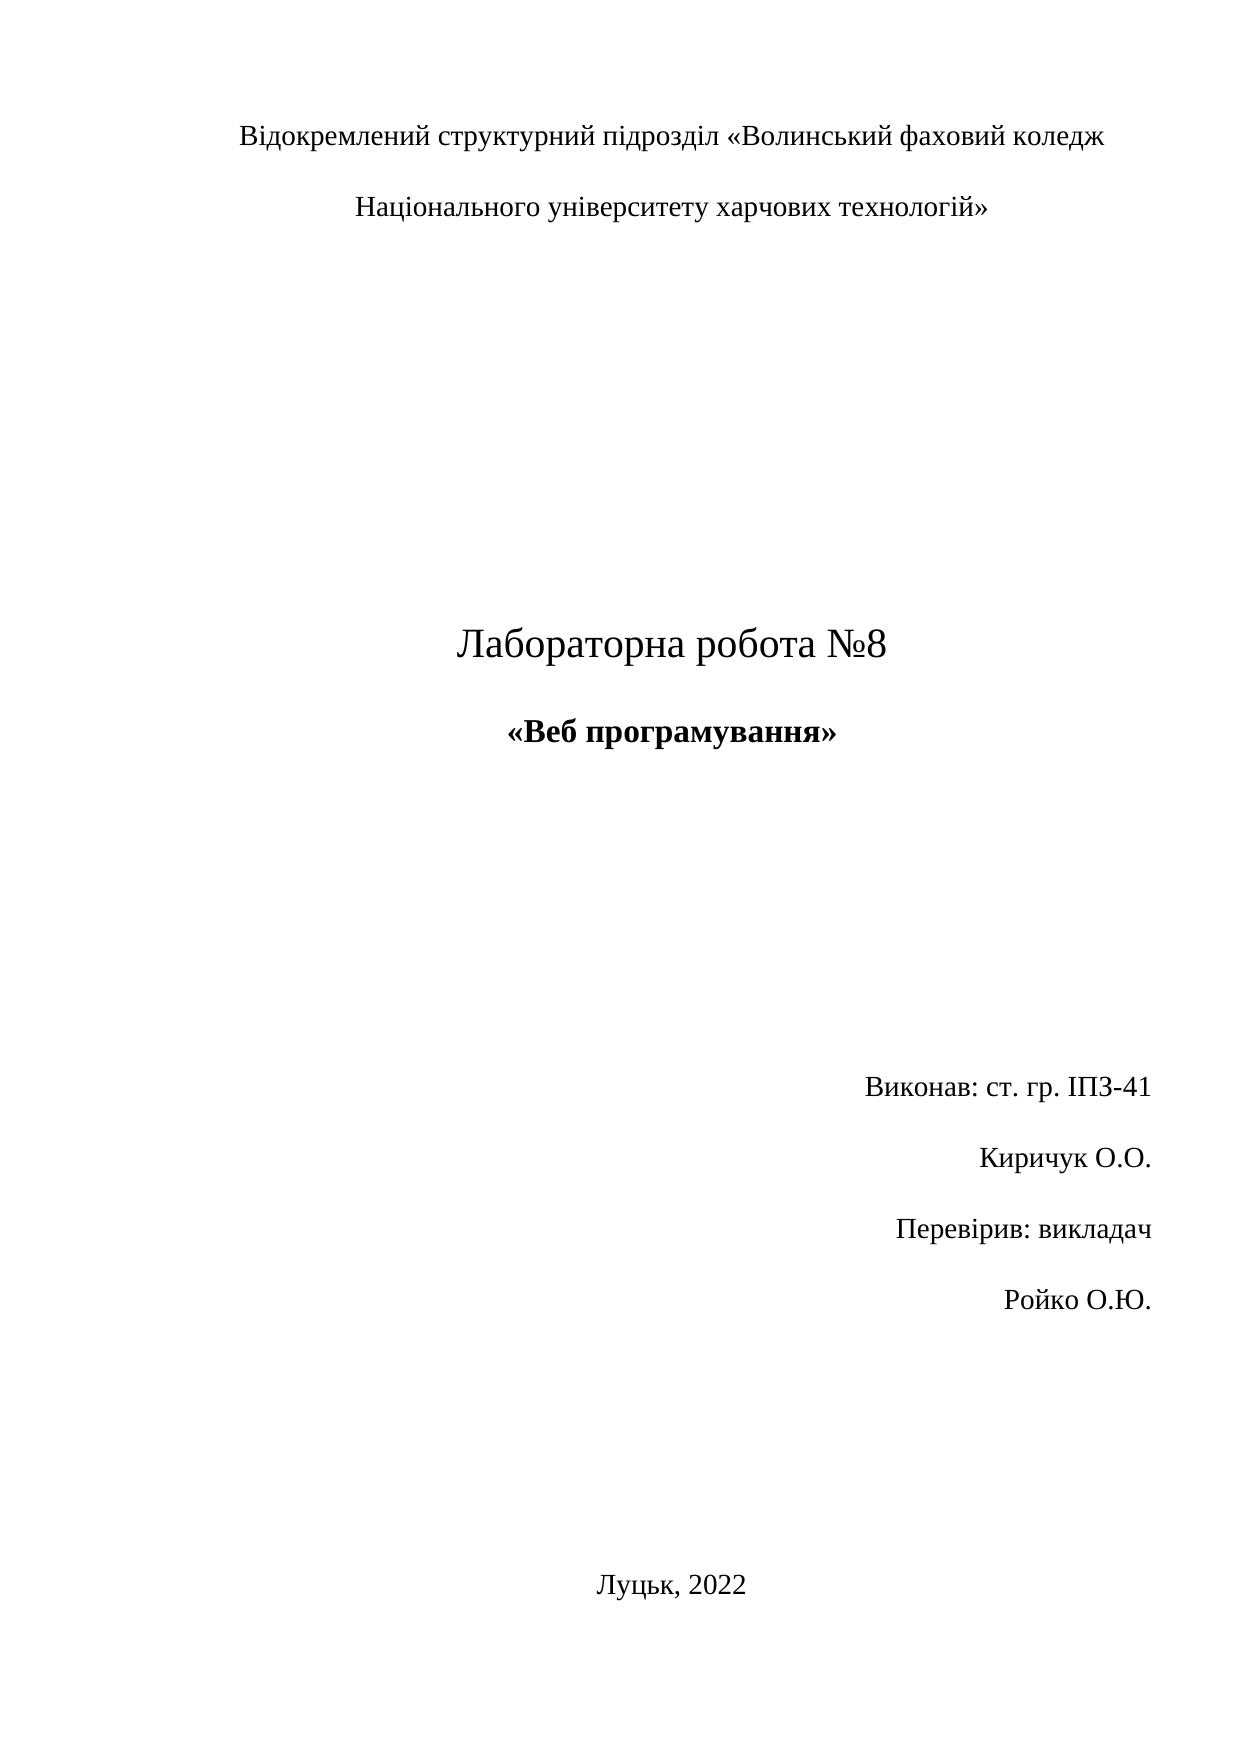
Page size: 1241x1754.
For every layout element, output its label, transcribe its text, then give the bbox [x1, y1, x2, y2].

text «Веб програмування» [192, 711, 1152, 749]
text Виконав: ст. гр. ІПЗ-41 [192, 1069, 1152, 1102]
text Національного університету харчових технологій» [192, 189, 1152, 223]
text Відокремлений структурний підрозділ «Волинський фаховий коледж [192, 118, 1152, 152]
text Ройко О.Ю. [717, 1282, 1152, 1316]
text Луцьк, 2022 [192, 1567, 1151, 1601]
text Лабораторна робота №8 [192, 618, 1152, 666]
text Киричук О.О. [192, 1140, 1152, 1174]
text Перевірив: викладач [192, 1211, 1152, 1245]
